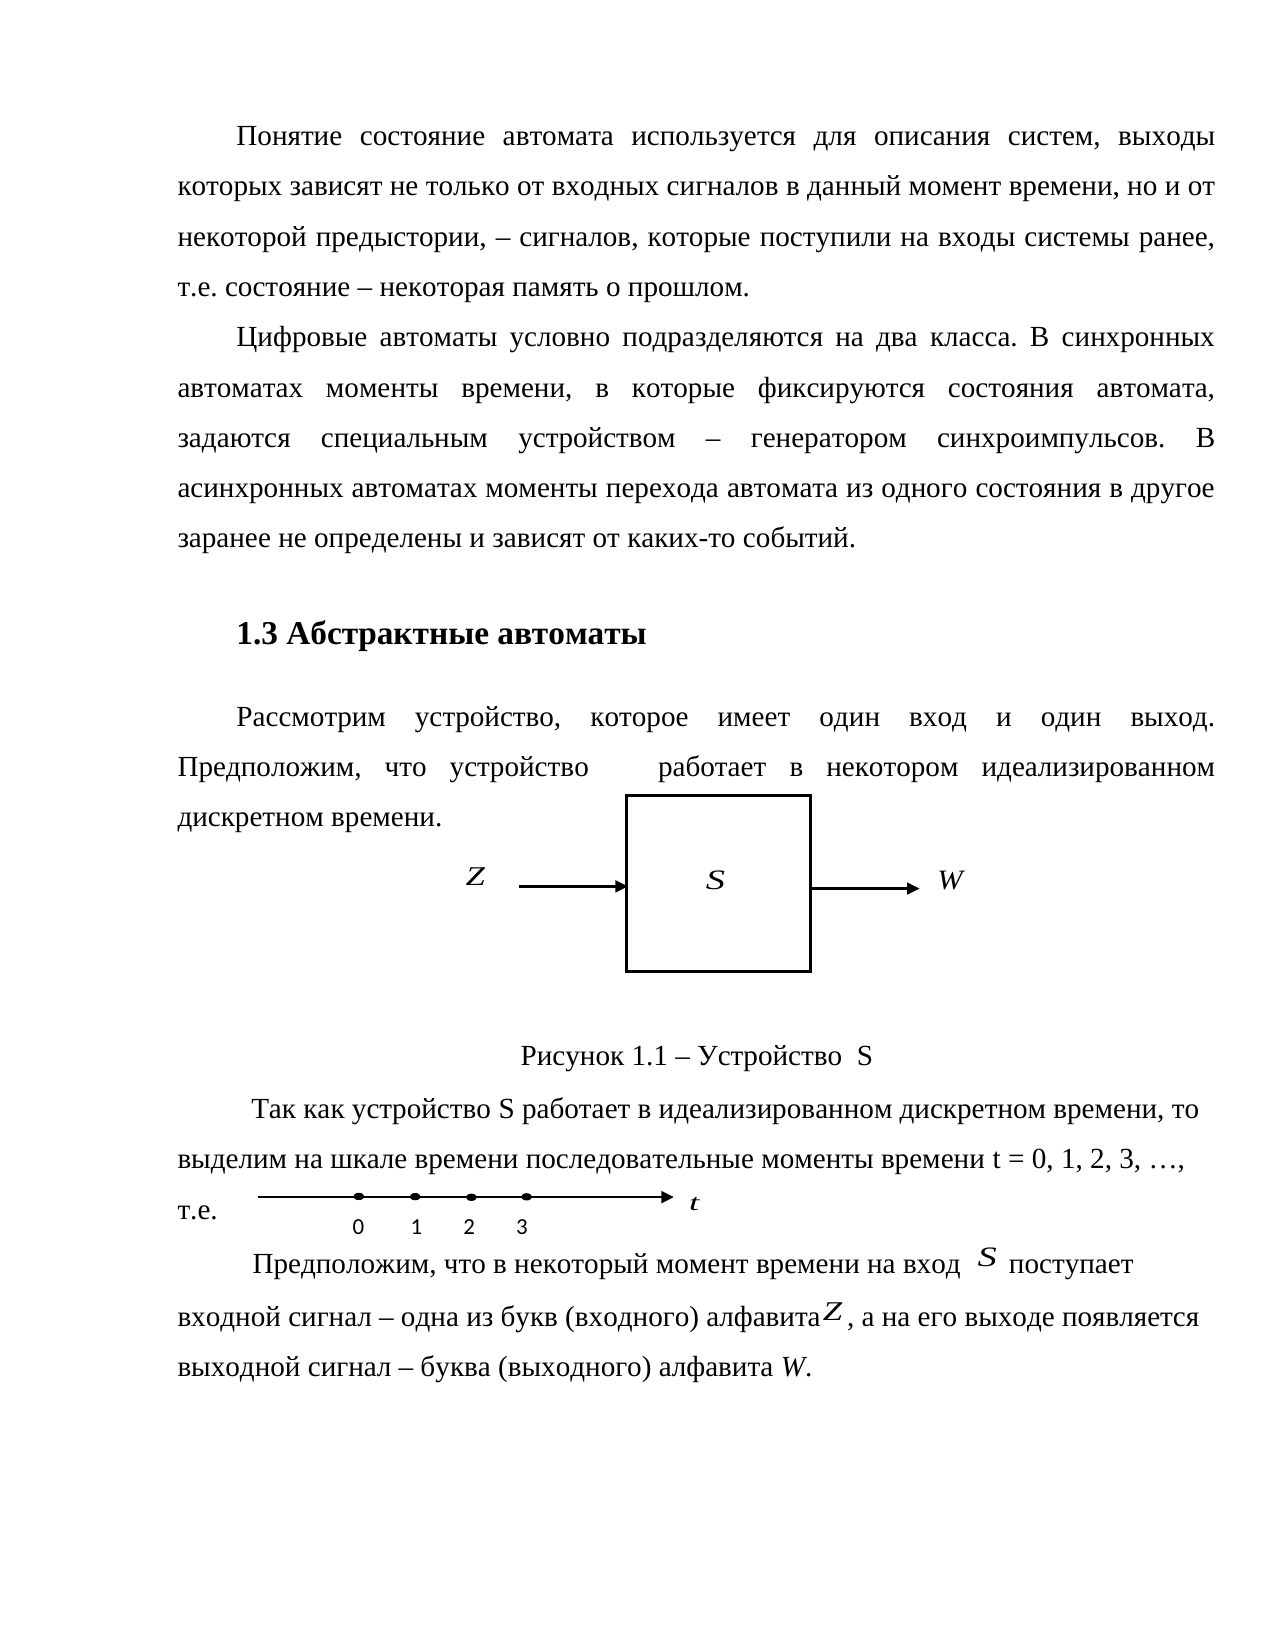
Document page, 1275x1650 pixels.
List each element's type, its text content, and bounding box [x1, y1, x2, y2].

text Цифровые автоматы условно подразделяются на два класса. В синхронных автоматах моменты времени, в которые фиксируются состояния автомата, задаются специальным устройством – генератором синхроимпульсов. В асинхронных автоматах моменты перехода автомата из одного состояния в другое заранее не определены и зависят от каких-то событий. [177, 319, 1216, 554]
text Рисунок 1.1 – Устройство S [177, 1038, 1216, 1072]
text Предположим, что в некоторый момент времени на вход поступает входной сигнал – одна из букв (входного) алфавита, а на его выходе появляется выходной сигнал – буква (выходного) алфавита W. [177, 1242, 1216, 1383]
subtitle 1.3 Абстрактные автоматы [236, 613, 1216, 651]
text Рассмотрим устройство, которое имеет один вход и один выход. Предположим, что устройство работает в некотором идеализированном дискретном времени. [177, 699, 1216, 833]
text Так как устройство S работает в идеализированном дискретном времени, то выделим на шкале времени последовательные моменты времени t = 0, 1, 2, 3, …, т.е. [177, 1091, 1216, 1225]
text Понятие состояние автомата используется для описания систем, выходы которых зависят не только от входных сигналов в данный момент времени, но и от некоторой предыстории, – сигналов, которые поступили на входы системы ранее, т.е. состояние – некоторая память о прошлом. [177, 118, 1216, 303]
